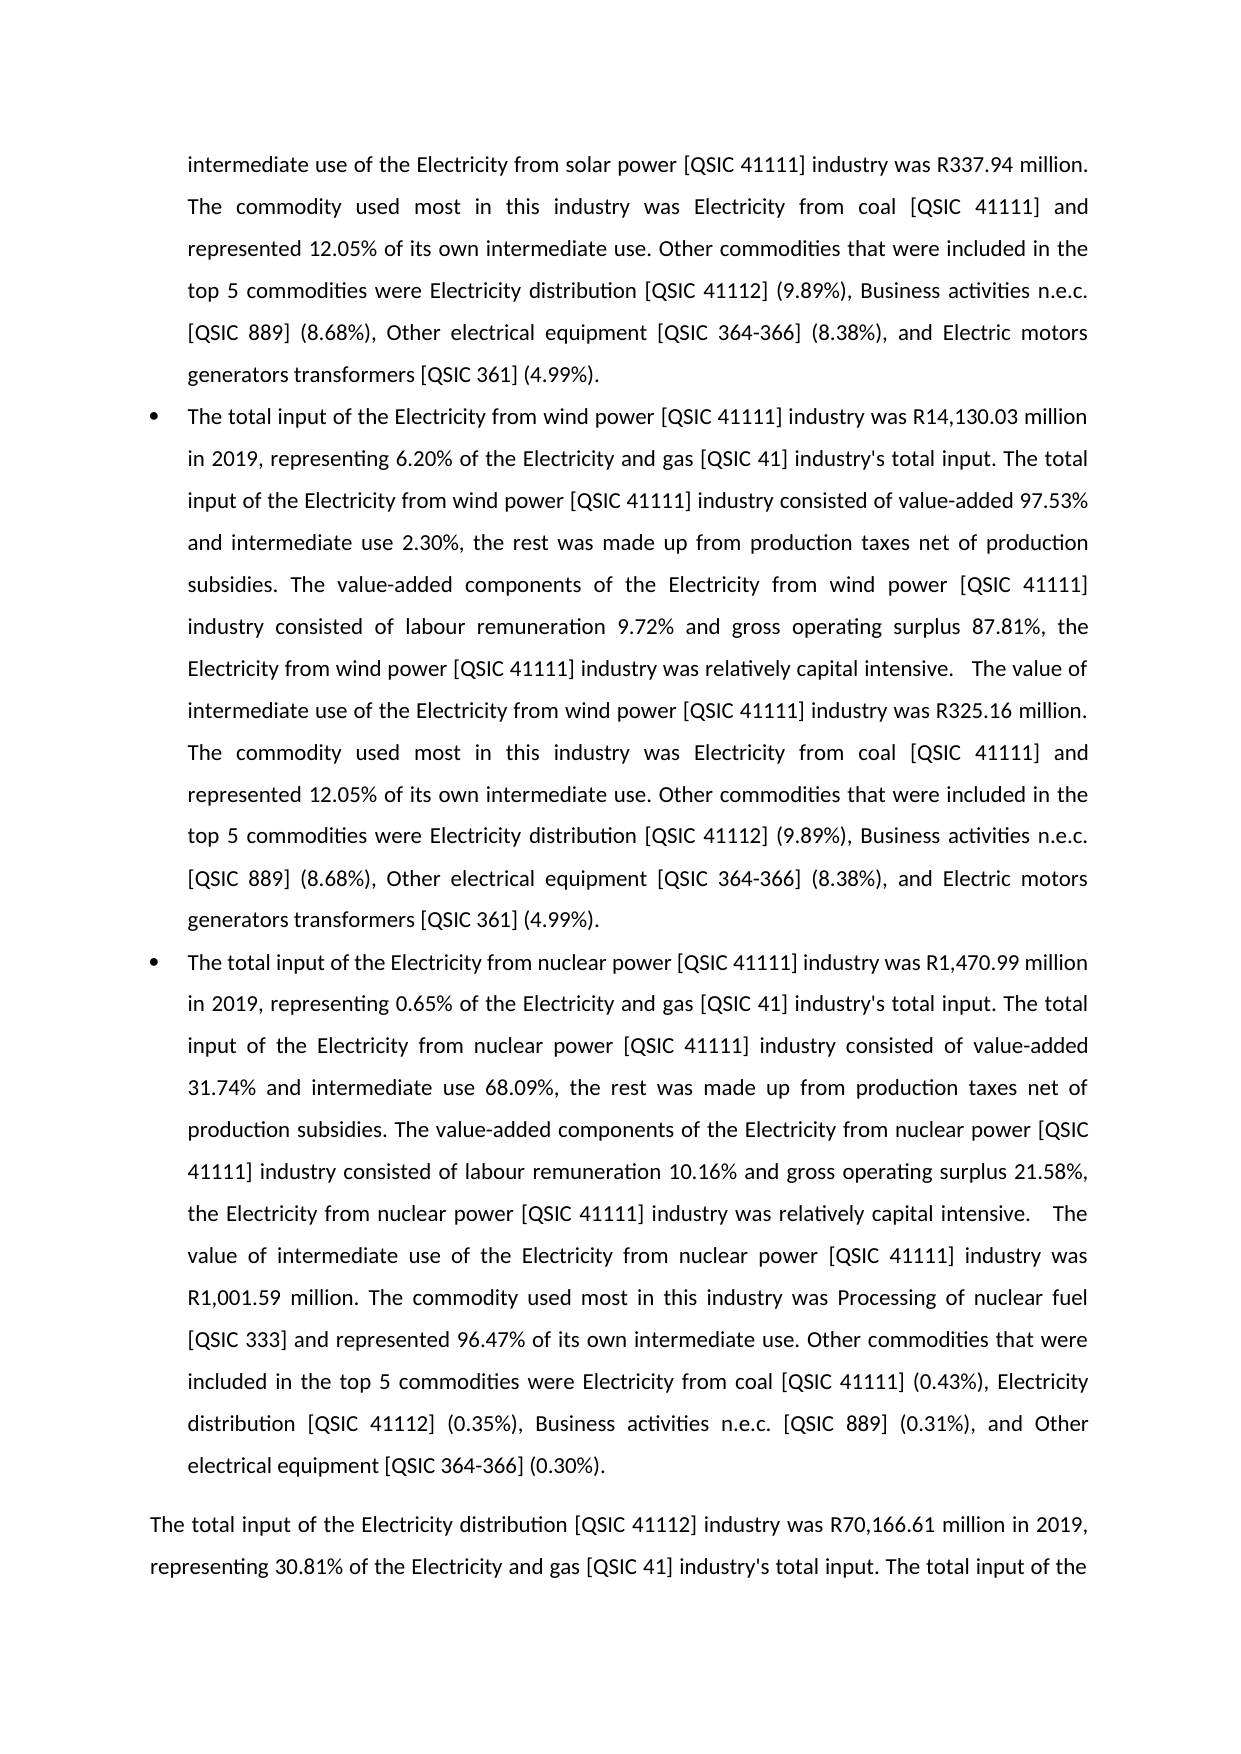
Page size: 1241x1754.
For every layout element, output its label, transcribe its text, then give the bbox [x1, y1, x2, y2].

list The total input of the Electricity from nuclear power [QSIC 41111] industry was R1,470.99 million in 2019, representing 0.65% of the Electricity and gas [QSIC 41] industry's total input. The total input of the Electricity from nuclear power [QSIC 41111] industry consisted of value-added 31.74% and intermediate use 68.09%, the rest was made up from production taxes net of production subsidies. The value-added components of the Electricity from nuclear power [QSIC 41111] industry consisted of labour remuneration 10.16% and gross operating surplus 21.58%, the Electricity from nuclear power [QSIC 41111] industry was relatively capital intensive. The value of intermediate use of the Electricity from nuclear power [QSIC 41111] industry was R1,001.59 million. The commodity used most in this industry was Processing of nuclear fuel [QSIC 333] and represented 96.47% of its own intermediate use. Other commodities that were included in the top 5 commodities were Electricity from coal [QSIC 41111] (0.43%), Electricity distribution [QSIC 41112] (0.35%), Business activities n.e.c. [QSIC 889] (0.31%), and Other electrical equipment [QSIC 364-366] (0.30%). [150, 948, 1090, 1479]
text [150, 1510, 1090, 1580]
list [150, 150, 1090, 388]
list The total input of the Electricity from wind power [QSIC 41111] industry was R14,130.03 million in 2019, representing 6.20% of the Electricity and gas [QSIC 41] industry's total input. The total input of the Electricity from wind power [QSIC 41111] industry consisted of value-added 97.53% and intermediate use 2.30%, the rest was made up from production taxes net of production subsidies. The value-added components of the Electricity from wind power [QSIC 41111] industry consisted of labour remuneration 9.72% and gross operating surplus 87.81%, the Electricity from wind power [QSIC 41111] industry was relatively capital intensive. The value of intermediate use of the Electricity from wind power [QSIC 41111] industry was R325.16 million. The commodity used most in this industry was Electricity from coal [QSIC 41111] and represented 12.05% of its own intermediate use. Other commodities that were included in the top 5 commodities were Electricity distribution [QSIC 41112] (9.89%), Business activities n.e.c. [QSIC 889] (8.68%), Other electrical equipment [QSIC 364-366] (8.38%), and Electric motors generators transformers [QSIC 361] (4.99%). [150, 402, 1090, 934]
